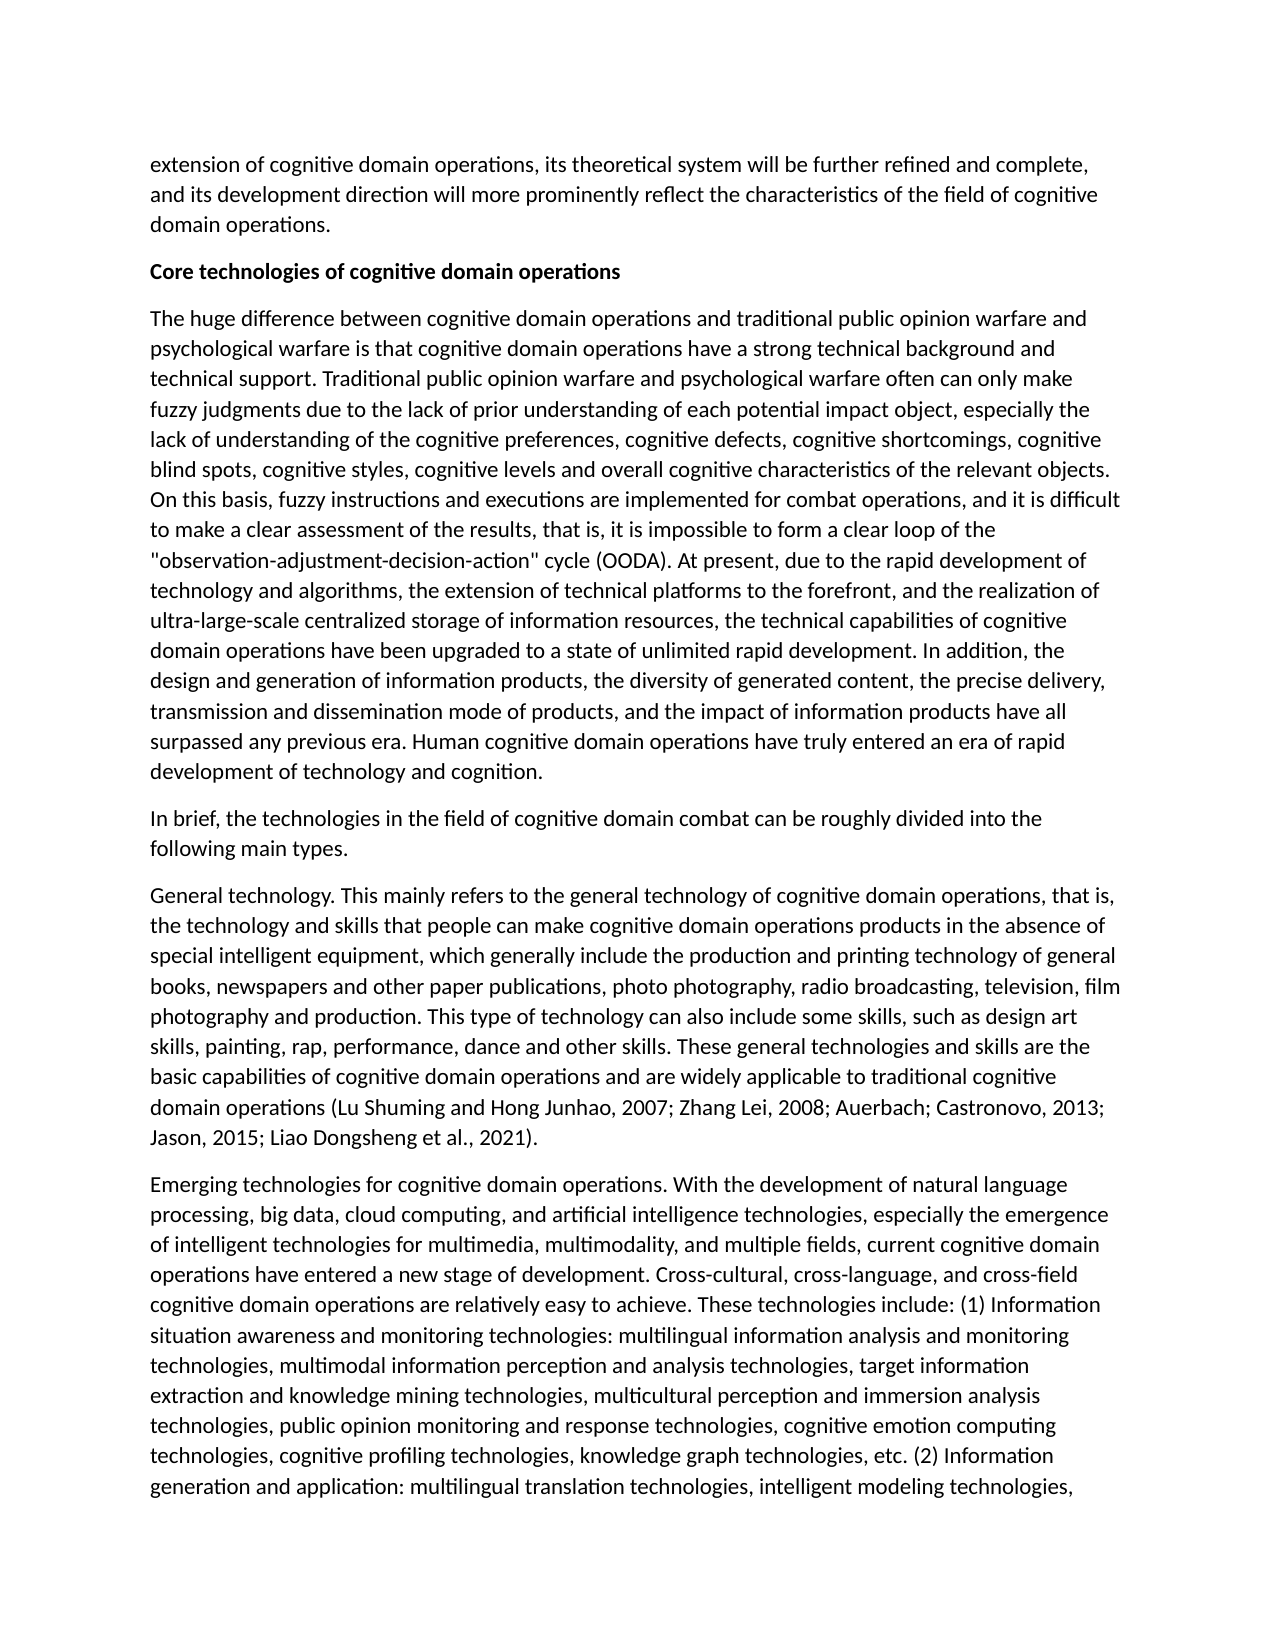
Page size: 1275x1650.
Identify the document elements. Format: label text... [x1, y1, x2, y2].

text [150, 1170, 1125, 1500]
text Core technologies of cognitive domain operations [150, 257, 1125, 285]
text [150, 150, 1125, 238]
text The huge difference between cognitive domain operations and traditional public opinion warfare and psychological warfare is that cognitive domain operations have a strong technical background and technical support. Traditional public opinion warfare and psychological warfare often can only make fuzzy judgments due to the lack of prior understanding of each potential impact object, especially the lack of understanding of the cognitive preferences, cognitive defects, cognitive shortcomings, cognitive blind spots, cognitive styles, cognitive levels and overall cognitive characteristics of the relevant objects. On this basis, fuzzy instructions and executions are implemented for combat operations, and it is difficult to make a clear assessment of the results, that is, it is impossible to form a clear loop of the "observation-adjustment-decision-action" cycle (OODA). At present, due to the rapid development of technology and algorithms, the extension of technical platforms to the forefront, and the realization of ultra-large-scale centralized storage of information resources, the technical capabilities of cognitive domain operations have been upgraded to a state of unlimited rapid development. In addition, the design and generation of information products, the diversity of generated content, the precise delivery, transmission and dissemination mode of products, and the impact of information products have all surpassed any previous era. Human cognitive domain operations have truly entered an era of rapid development of technology and cognition. [150, 304, 1125, 785]
text In brief, the technologies in the field of cognitive domain combat can be roughly divided into the following main types. [150, 804, 1125, 862]
text General technology. This mainly refers to the general technology of cognitive domain operations, that is, the technology and skills that people can make cognitive domain operations products in the absence of special intelligent equipment, which generally include the production and printing technology of general books, newspapers and other paper publications, photo photography, radio broadcasting, television, film photography and production. This type of technology can also include some skills, such as design art skills, painting, rap, performance, dance and other skills. These general technologies and skills are the basic capabilities of cognitive domain operations and are widely applicable to traditional cognitive domain operations (Lu Shuming and Hong Junhao, 2007; Zhang Lei, 2008; Auerbach; Castronovo, 2013; Jason, 2015; Liao Dongsheng et al., 2021). [150, 881, 1125, 1151]
